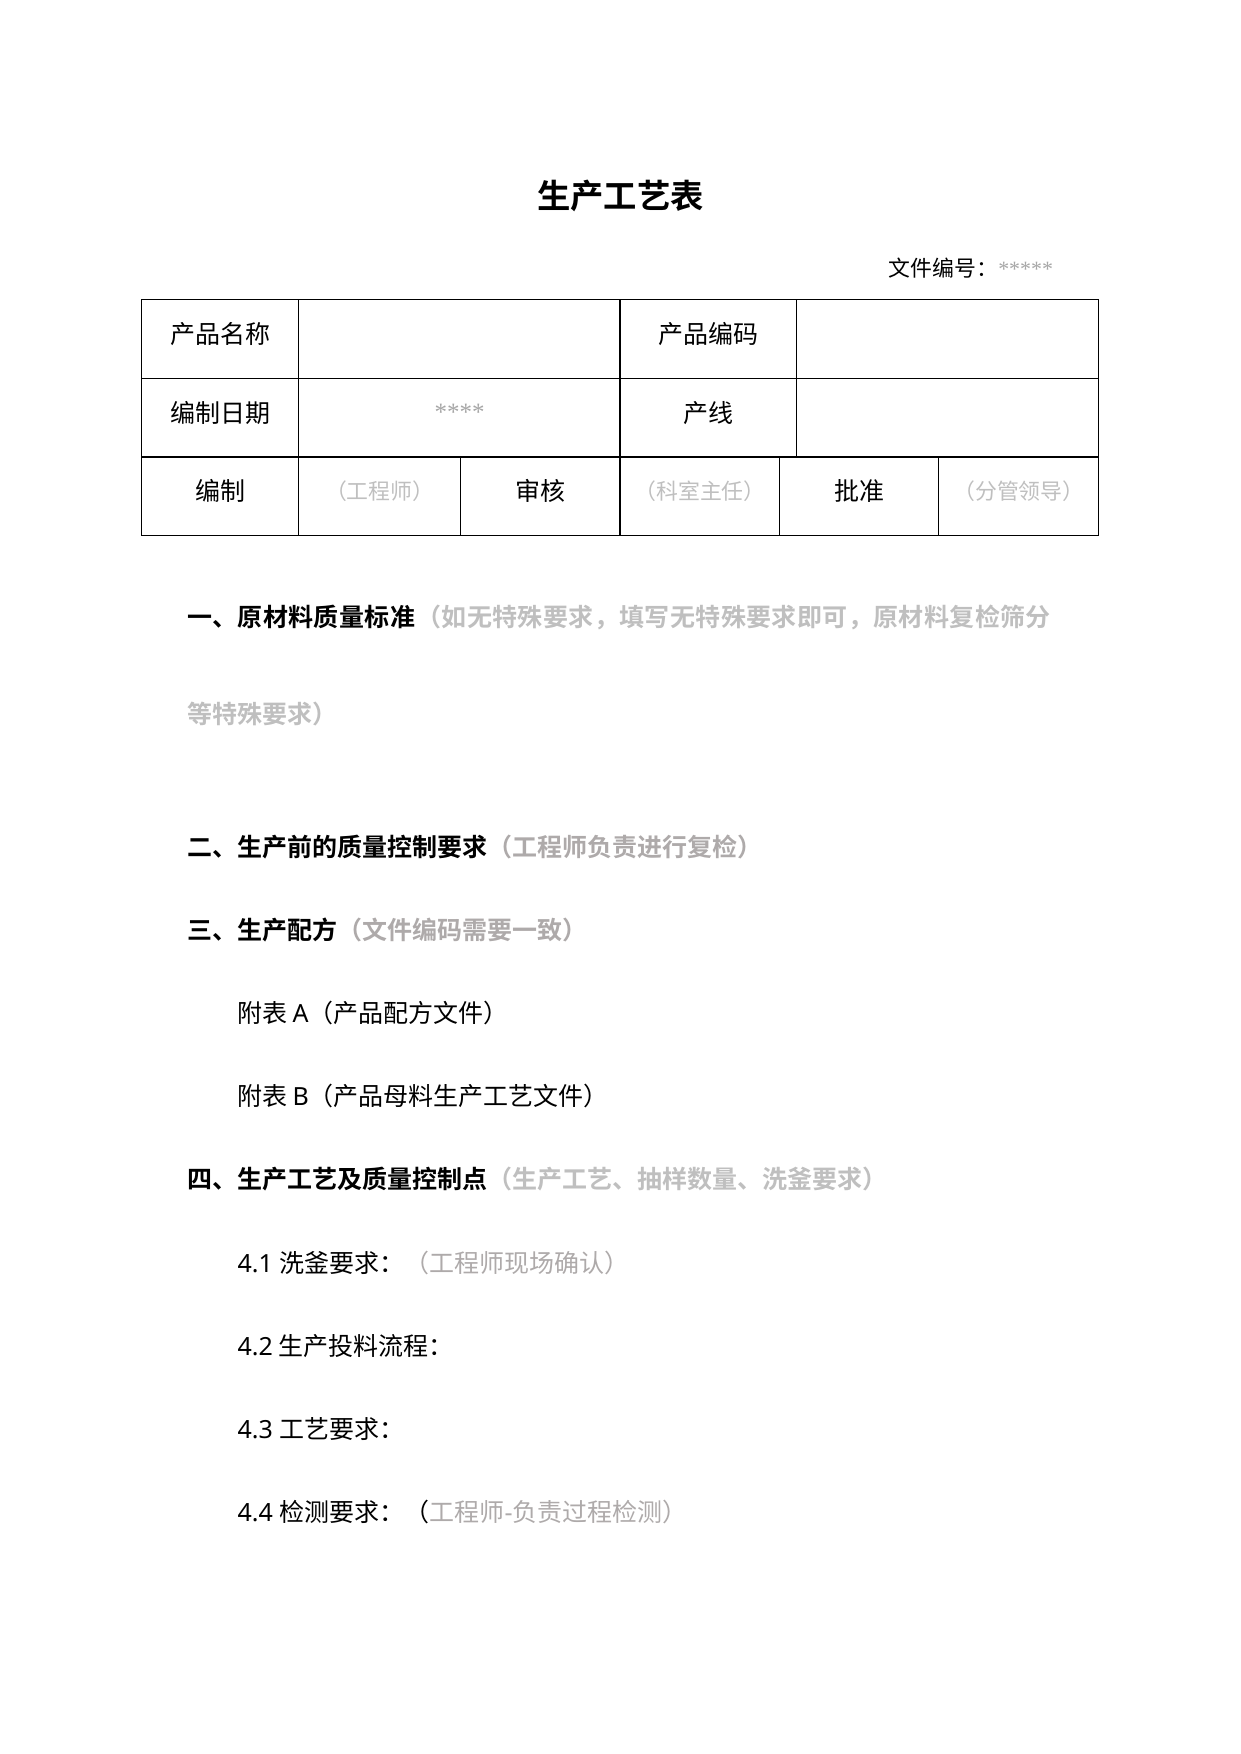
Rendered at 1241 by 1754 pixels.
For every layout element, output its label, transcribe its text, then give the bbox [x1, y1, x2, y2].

text 附表B（产品母料生产工艺文件） [187, 1062, 1053, 1127]
table_header [797, 300, 1098, 378]
text 4.4 检测要求：（工程师-负责过程检测） [187, 1478, 1053, 1543]
list 生产工艺及质量控制点（生产工艺、抽样数量、洗釜要求） [187, 1146, 1053, 1211]
table_header 产品名称 [142, 300, 298, 378]
table_cell 编制 [142, 458, 298, 535]
text 4.2生产投料流程： [187, 1312, 1053, 1377]
table_cell 产线 [621, 379, 796, 456]
table_header 产品编码 [621, 300, 796, 378]
table_cell （分管领导） [939, 458, 1098, 535]
text 文件编号：***** [187, 251, 1053, 283]
list 原材料质量标准（如无特殊要求，填写无特殊要求即可，原材料复检筛分等特殊要求） [187, 583, 1053, 745]
table_cell 编制日期 [142, 379, 298, 456]
table_cell [797, 379, 1098, 456]
table_header [299, 300, 619, 378]
table_cell **** [299, 379, 619, 456]
list 生产配方（文件编码需要一致） [187, 896, 1053, 961]
text 4.1 洗釜要求：（工程师现场确认） [187, 1229, 1053, 1294]
text 附表A（产品配方文件） [187, 979, 1053, 1044]
list 生产前的质量控制要求（工程师负责进行复检） [187, 813, 1053, 878]
table_cell （科室主任） [621, 458, 779, 535]
text 4.3 工艺要求： [187, 1395, 1053, 1460]
text 生产工艺表 [187, 162, 1053, 227]
table_cell （工程师） [299, 458, 460, 535]
table_cell 批准 [780, 458, 938, 535]
table_cell 审核 [461, 458, 619, 535]
